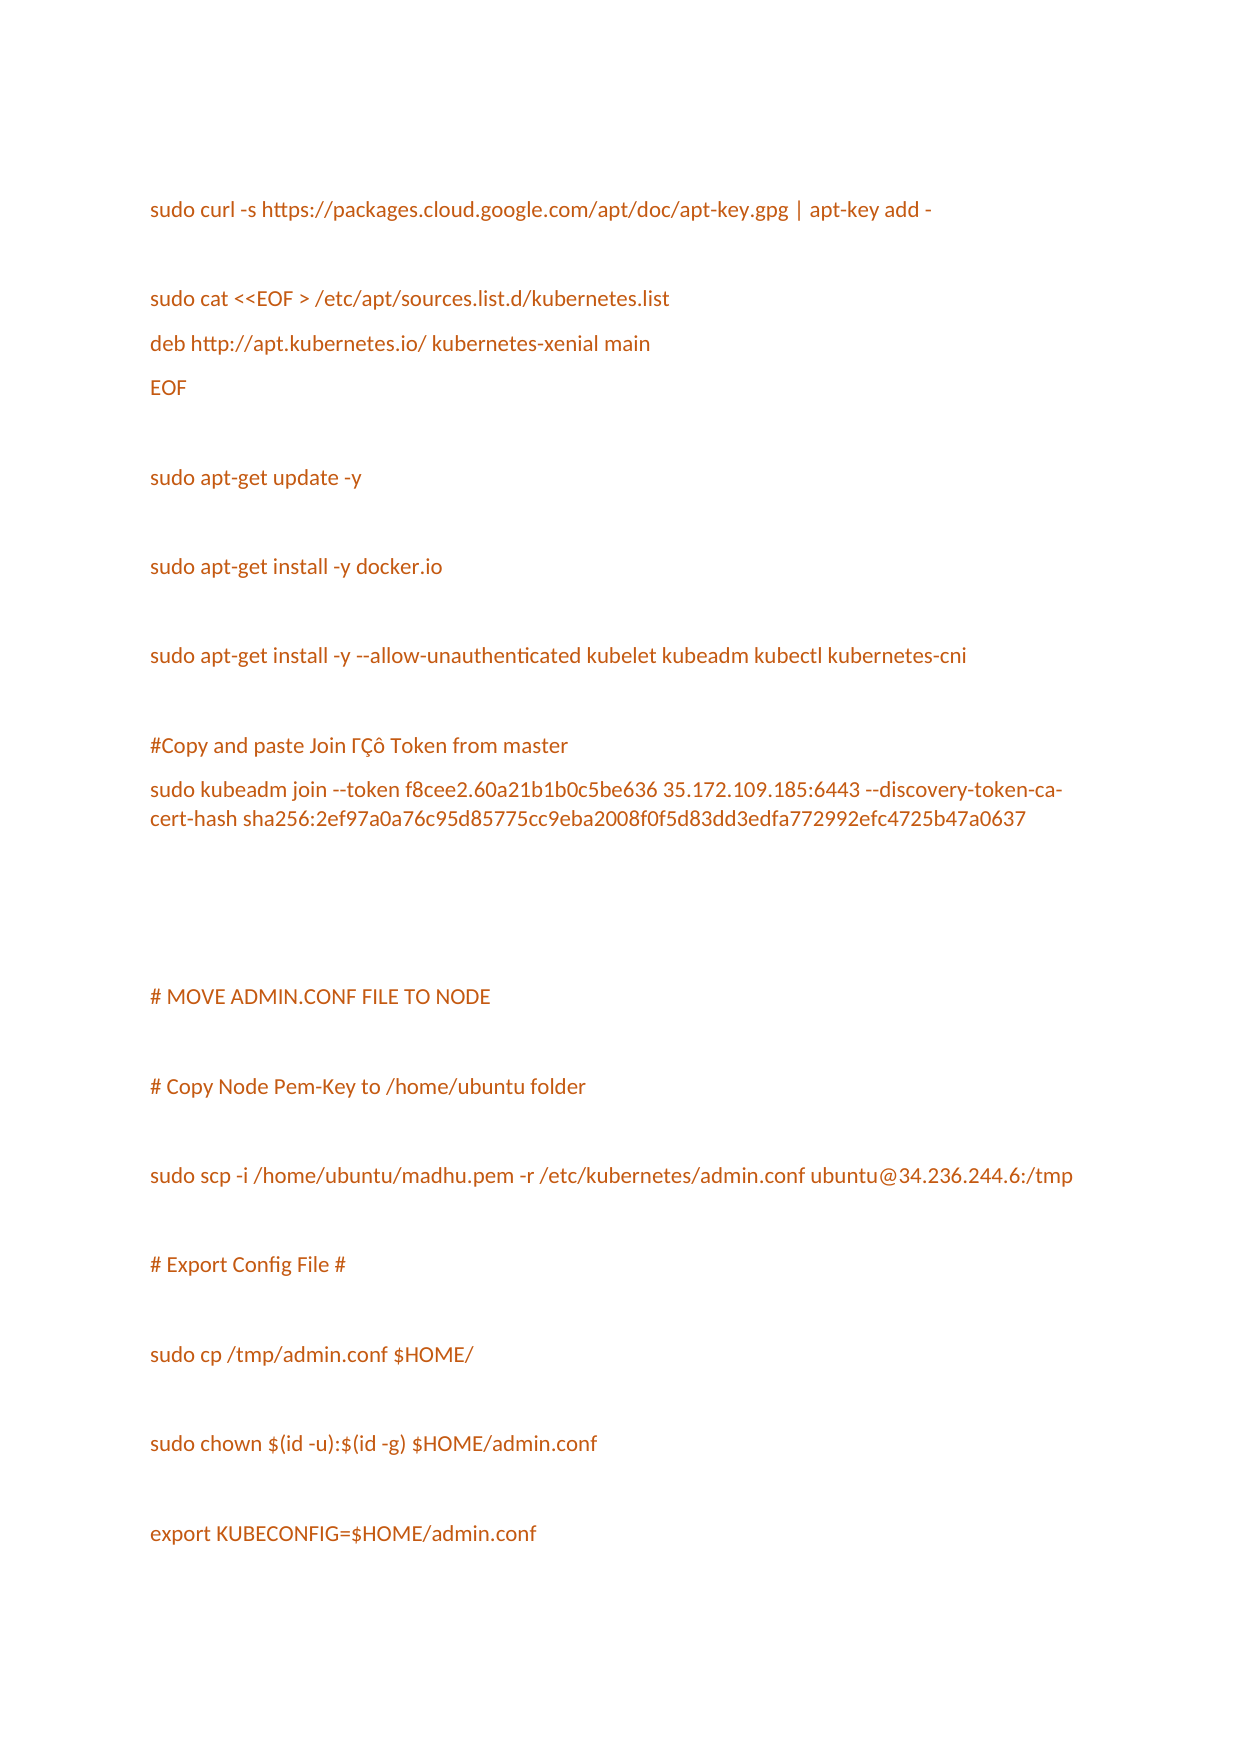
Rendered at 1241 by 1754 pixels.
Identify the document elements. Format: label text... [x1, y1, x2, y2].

text sudo curl -s https://packages.cloud.google.com/apt/doc/apt-key.gpg | apt-key add - [150, 195, 1090, 223]
text deb http://apt.kubernetes.io/ kubernetes-xenial main [150, 329, 1090, 357]
text sudo scp -i /home/ubuntu/madhu.pem -r /etc/kubernetes/admin.conf ubuntu@34.236.244.6:/tmp [150, 1161, 1090, 1189]
text sudo cp /tmp/admin.conf $HOME/ [150, 1340, 1090, 1368]
text # Copy Node Pem-Key to /home/ubuntu folder [150, 1072, 1090, 1100]
text #Copy and paste Join ΓÇô Token from master [150, 731, 1090, 759]
text # MOVE ADMIN.CONF FILE TO NODE [150, 982, 1090, 1010]
text sudo chown $(id -u):$(id -g) $HOME/admin.conf [150, 1429, 1090, 1457]
text sudo cat <<EOF > /etc/apt/sources.list.d/kubernetes.list [150, 284, 1090, 312]
text # Export Config File # [150, 1251, 1090, 1278]
text export KUBECONFIG=$HOME/admin.conf [150, 1519, 1090, 1547]
text sudo apt-get install -y docker.io [150, 552, 1090, 580]
text EOF [150, 373, 1090, 401]
text sudo kubeadm join --token f8cee2.60a21b1b0c5be636 35.172.109.185:6443 --discovery-token-ca-cert-hash sha256:2ef97a0a76c95d85775cc9eba2008f0f5d83dd3edfa772992efc4725b47a0637 [150, 776, 1090, 832]
text sudo apt-get update -y [150, 463, 1090, 491]
text sudo apt-get install -y --allow-unauthenticated kubelet kubeadm kubectl kubernetes-cni [150, 642, 1090, 669]
